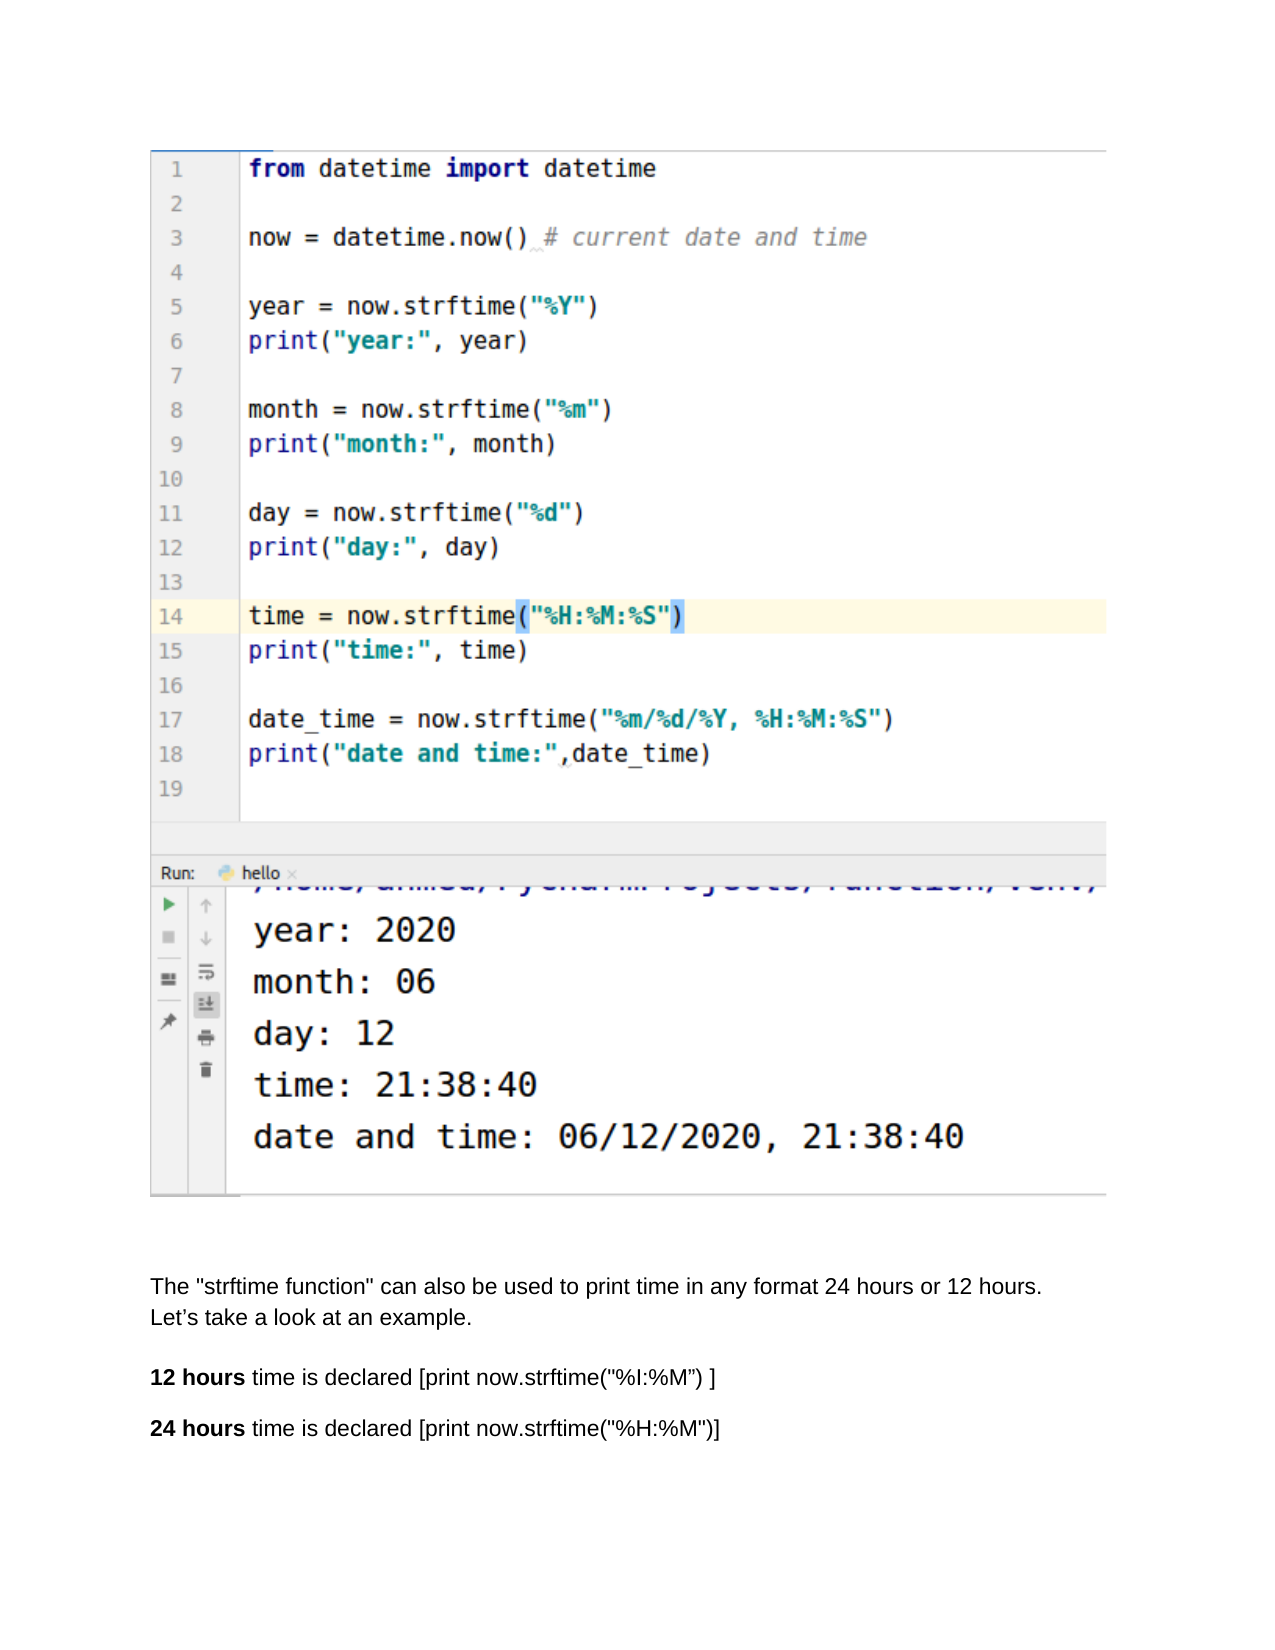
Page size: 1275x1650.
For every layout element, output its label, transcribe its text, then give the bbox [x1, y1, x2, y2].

picture [150, 150, 1107, 1197]
text Let’s take a look at an example. [150, 1303, 1125, 1330]
text 12 hours time is declared [print now.strftime("%I:%M”) ] [150, 1364, 1125, 1390]
text 24 hours time is declared [print now.strftime("%H:%M")] [150, 1415, 1125, 1442]
text The "strftime function" can also be used to print time in any format 24 hours or 12 hours. [150, 1273, 1125, 1299]
